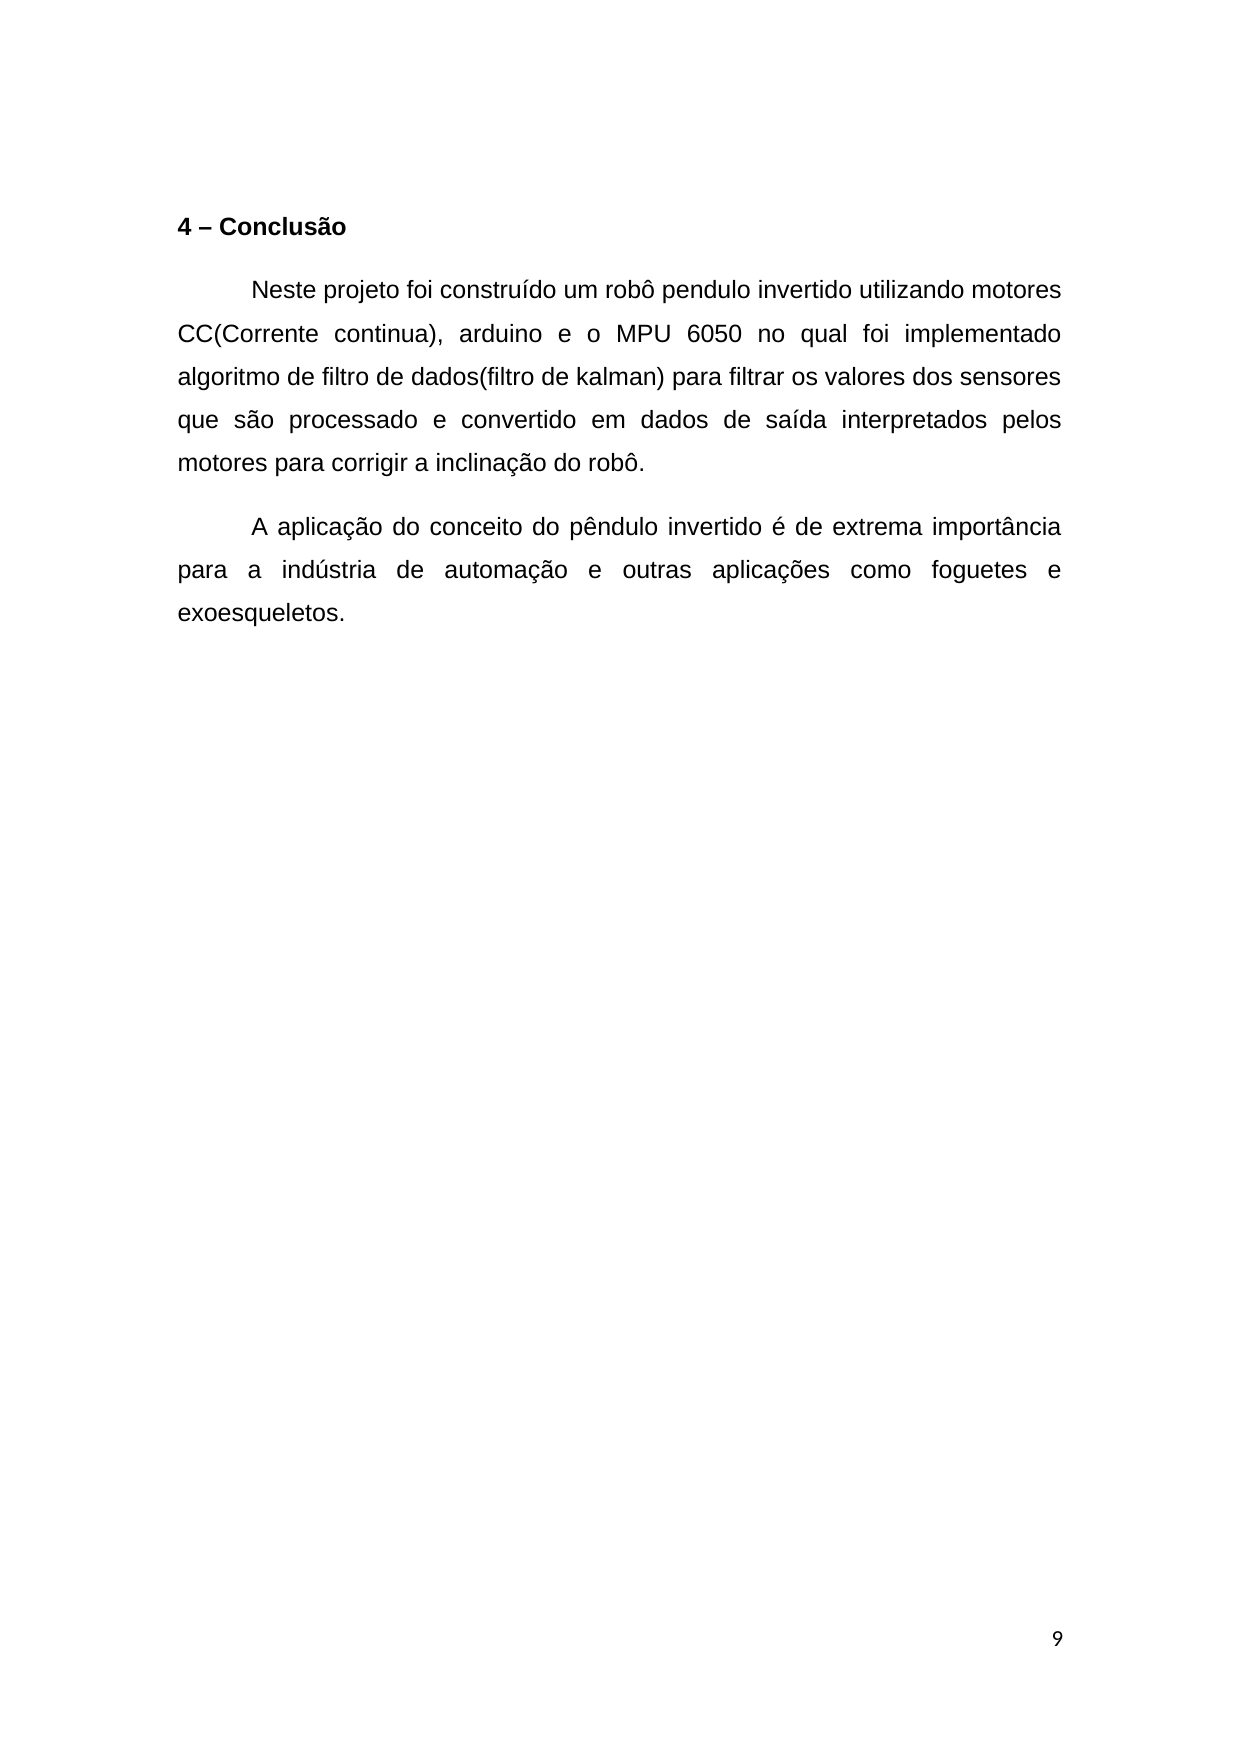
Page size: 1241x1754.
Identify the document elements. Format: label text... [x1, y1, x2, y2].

text A aplicação do conceito do pêndulo invertido é de extrema importância para a indústria de automação e outras aplicações como foguetes e exoesqueletos. [177, 512, 1063, 627]
text Neste projeto foi construído um robô pendulo invertido utilizando motores CC(Corrente continua), arduino e o MPU 6050 no qual foi implementado algoritmo de filtro de dados(filtro de kalman) para filtrar os valores dos sensores que são processado e convertido em dados de saída interpretados pelos motores para corrigir a inclinação do robô. [177, 276, 1063, 477]
text 4 – Conclusão [177, 212, 1063, 240]
